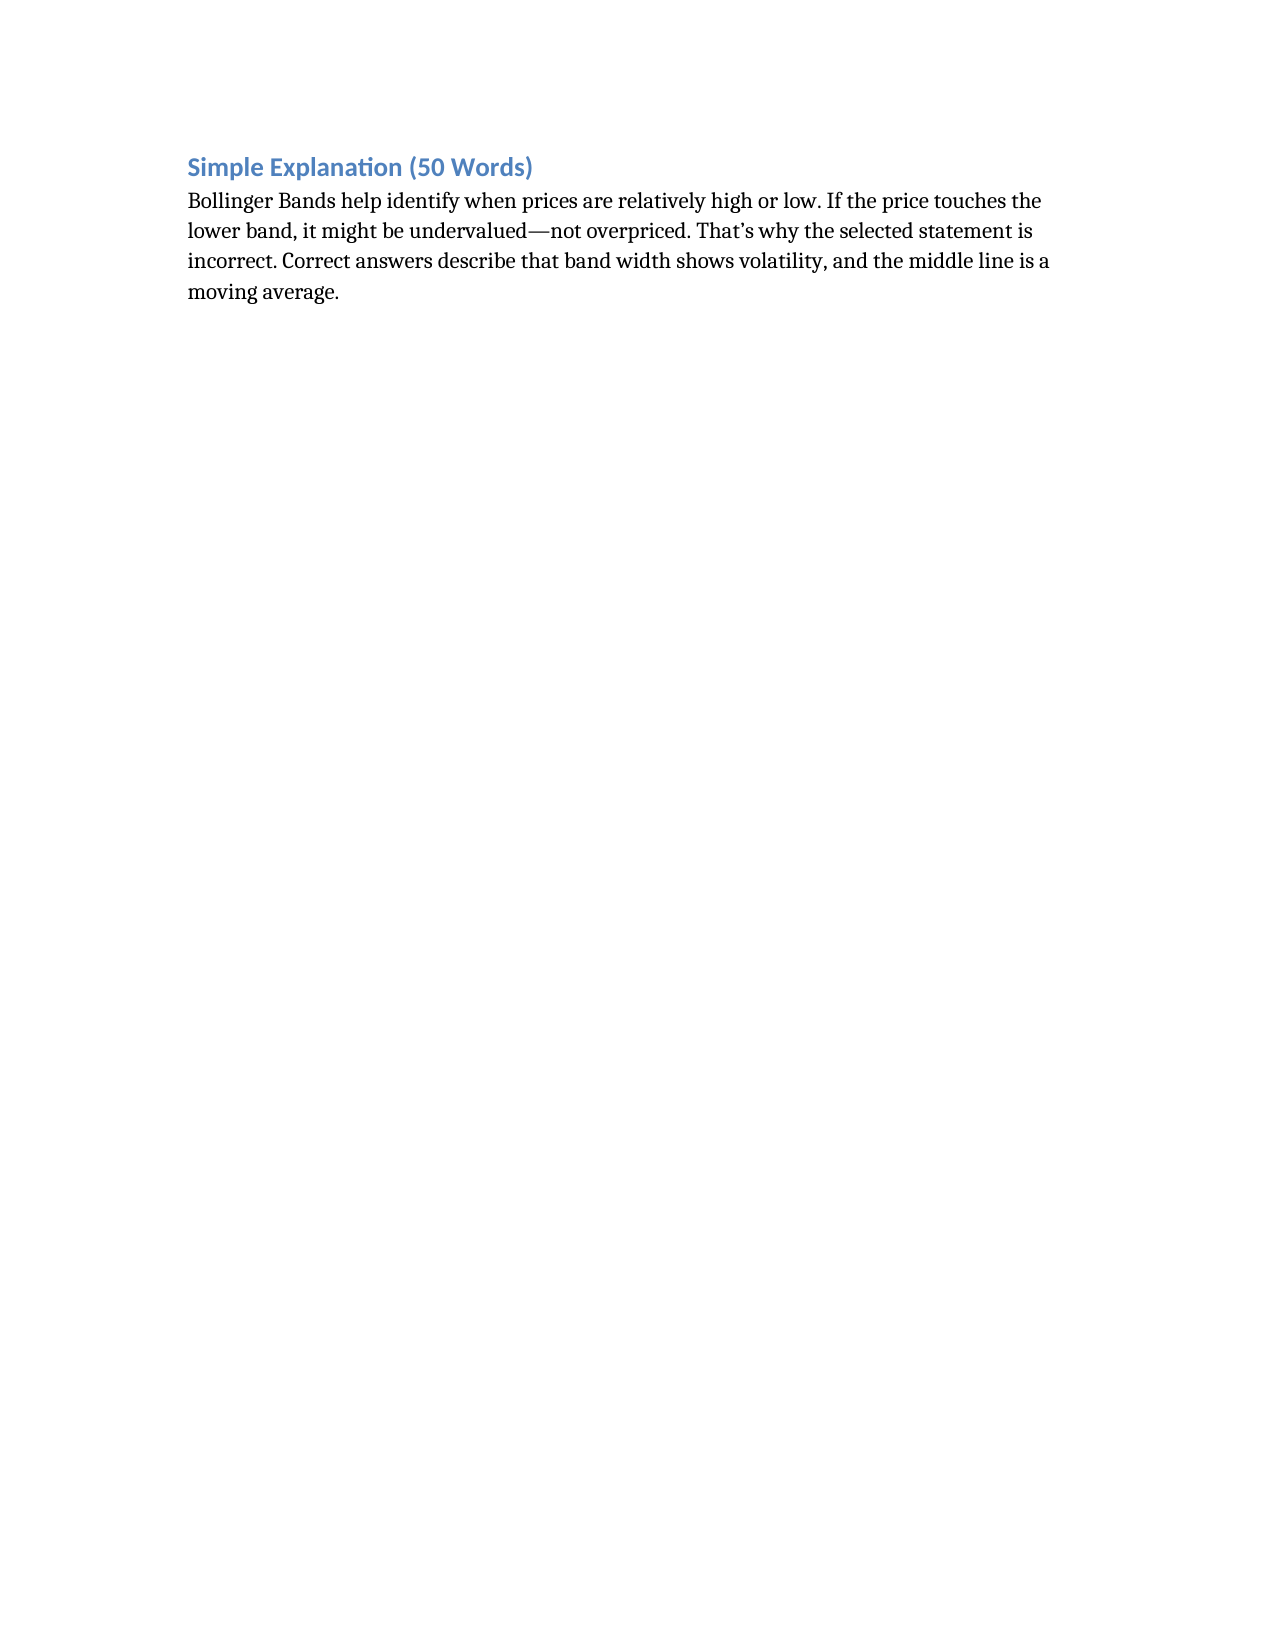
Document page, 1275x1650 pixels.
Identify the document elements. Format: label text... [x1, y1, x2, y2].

text Bollinger Bands help identify when prices are relatively high or low. If the price touches the lower band, it might be undervalued—not overpriced. That’s why the selected statement is incorrect. Correct answers describe that band width shows volatility, and the middle line is a moving average. [187, 188, 1087, 305]
subtitle Simple Explanation (50 Words) [187, 150, 1087, 183]
